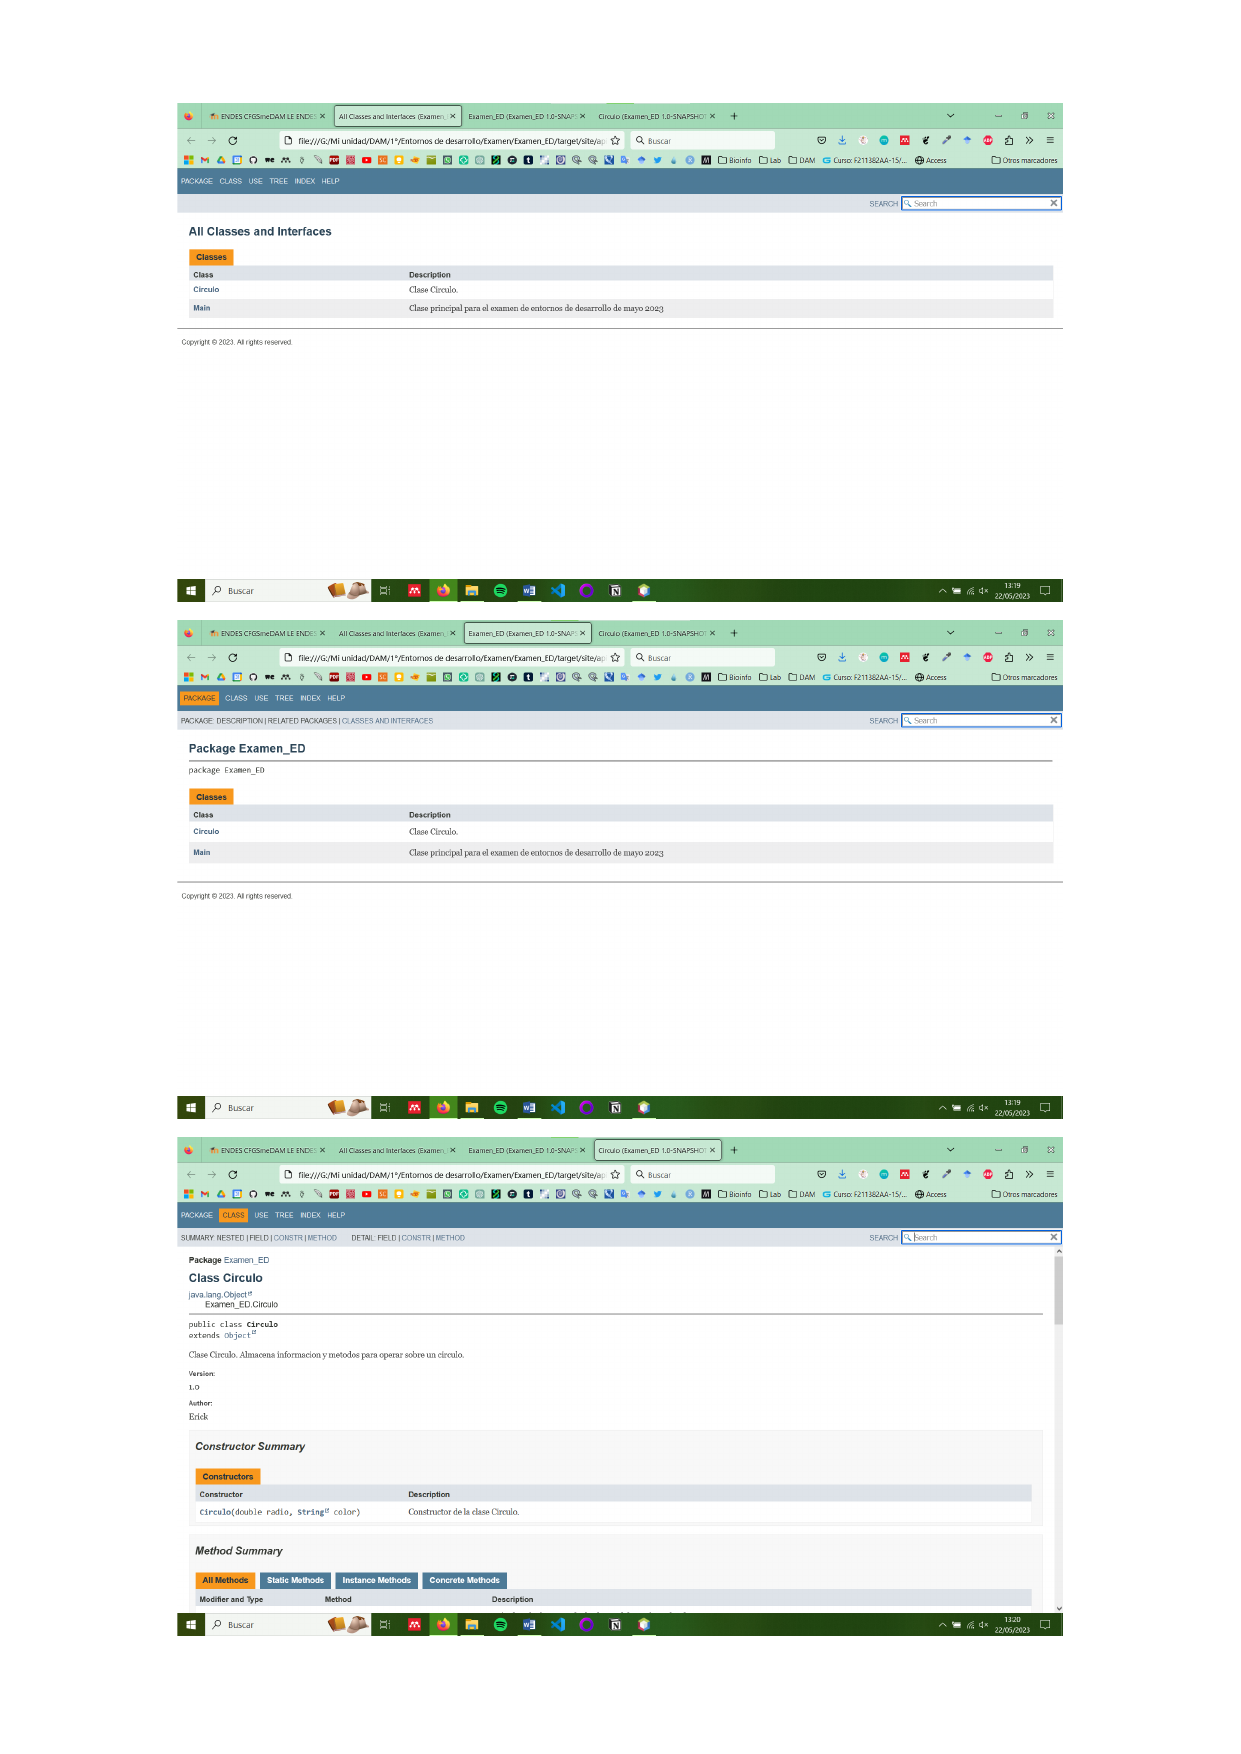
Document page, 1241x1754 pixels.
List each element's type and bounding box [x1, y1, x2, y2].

picture [177, 103, 1063, 602]
picture [177, 620, 1063, 1119]
picture [177, 1137, 1063, 1636]
